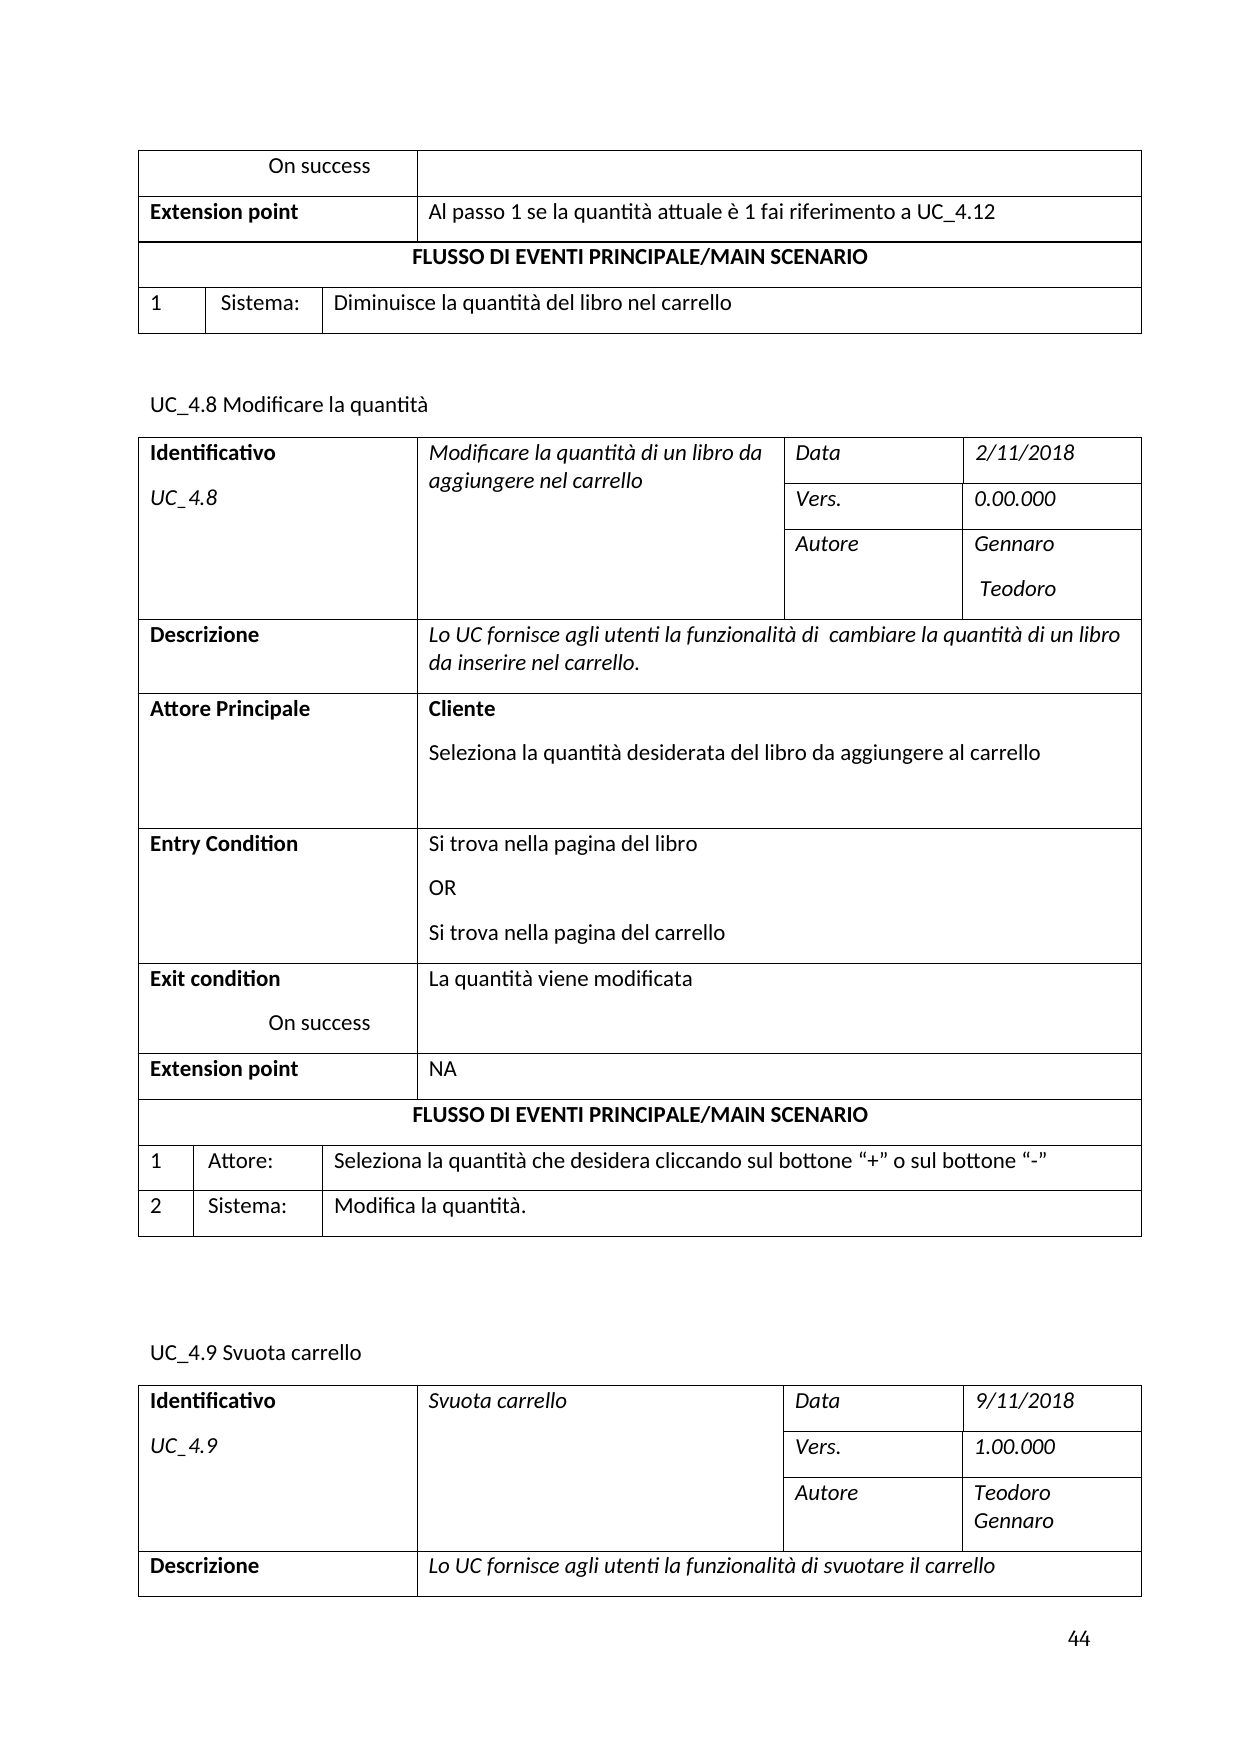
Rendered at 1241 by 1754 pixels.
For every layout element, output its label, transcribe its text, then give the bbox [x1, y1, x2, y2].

table_cell 2 [139, 1191, 193, 1236]
table_cell Attore Principale [139, 694, 417, 828]
table_header Modificare la quantità di un libro da aggiungere nel carrello [418, 438, 784, 619]
table_header 2/11/2018 [964, 438, 1141, 483]
table_cell FLUSSO DI EVENTI PRINCIPALE/MAIN SCENARIO [139, 243, 1141, 287]
table_cell La quantità viene modificata [418, 964, 1141, 1053]
table_cell Extension point [139, 197, 417, 241]
table_cell Lo UC fornisce agli utenti la funzionalità di cambiare la quantità di un libro da inserire nel carrello. [418, 620, 1141, 693]
text UC_4.9 Svuota carrello [150, 1338, 1090, 1366]
table_cell Cliente Seleziona la quantità desiderata del libro da aggiungere al carrello [418, 694, 1141, 828]
table_header Identificativo UC_4.9 [139, 1386, 417, 1551]
table_cell 1.00.000 [963, 1432, 1141, 1477]
table_cell Sistema: [206, 288, 322, 333]
table_cell Extension point [139, 1054, 417, 1099]
table_cell Vers. [784, 1432, 962, 1477]
table_cell Al passo 1 se la quantità attuale è 1 fai riferimento a UC_4.12 [418, 197, 1141, 241]
table_cell Si trova nella pagina del libro OR Si trova nella pagina del carrello [418, 829, 1141, 963]
table_header Identificativo UC_4.8 [139, 438, 417, 619]
table_header Svuota carrello [418, 1386, 783, 1551]
table_cell Diminuisce la quantità del libro nel carrello [323, 288, 1141, 333]
table_cell NA [418, 1054, 1141, 1099]
table_header Data [785, 438, 963, 483]
table_cell Sistema: [194, 1191, 322, 1236]
table_cell Lo UC fornisce agli utenti la funzionalità di svuotare il carrello [418, 1552, 1141, 1596]
table_cell 1 [139, 1146, 193, 1190]
table_cell Entry Condition [139, 829, 417, 963]
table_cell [418, 151, 1141, 196]
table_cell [139, 151, 417, 196]
table_cell Autore [784, 1478, 962, 1551]
table_header 9/11/2018 [964, 1386, 1141, 1431]
table_cell Autore [785, 530, 962, 619]
table_cell 0.00.000 [963, 484, 1141, 528]
table_cell Gennaro Teodoro [963, 530, 1141, 619]
table_cell Teodoro Gennaro [963, 1478, 1141, 1551]
table_header Data [784, 1386, 963, 1431]
table_cell Descrizione [139, 1552, 417, 1596]
text UC_4.8 Modificare la quantità [150, 390, 1090, 418]
table_cell Seleziona la quantità che desidera cliccando sul bottone “+” o sul bottone “-” [323, 1146, 1141, 1190]
table_cell Descrizione [139, 620, 417, 693]
table_cell 1 [139, 288, 205, 333]
table_cell Vers. [785, 484, 962, 528]
table_cell Attore: [194, 1146, 322, 1190]
table_cell Exit condition On success [139, 964, 417, 1053]
table_cell Modifica la quantità. [323, 1191, 1141, 1236]
table_cell FLUSSO DI EVENTI PRINCIPALE/MAIN SCENARIO [139, 1100, 1141, 1145]
